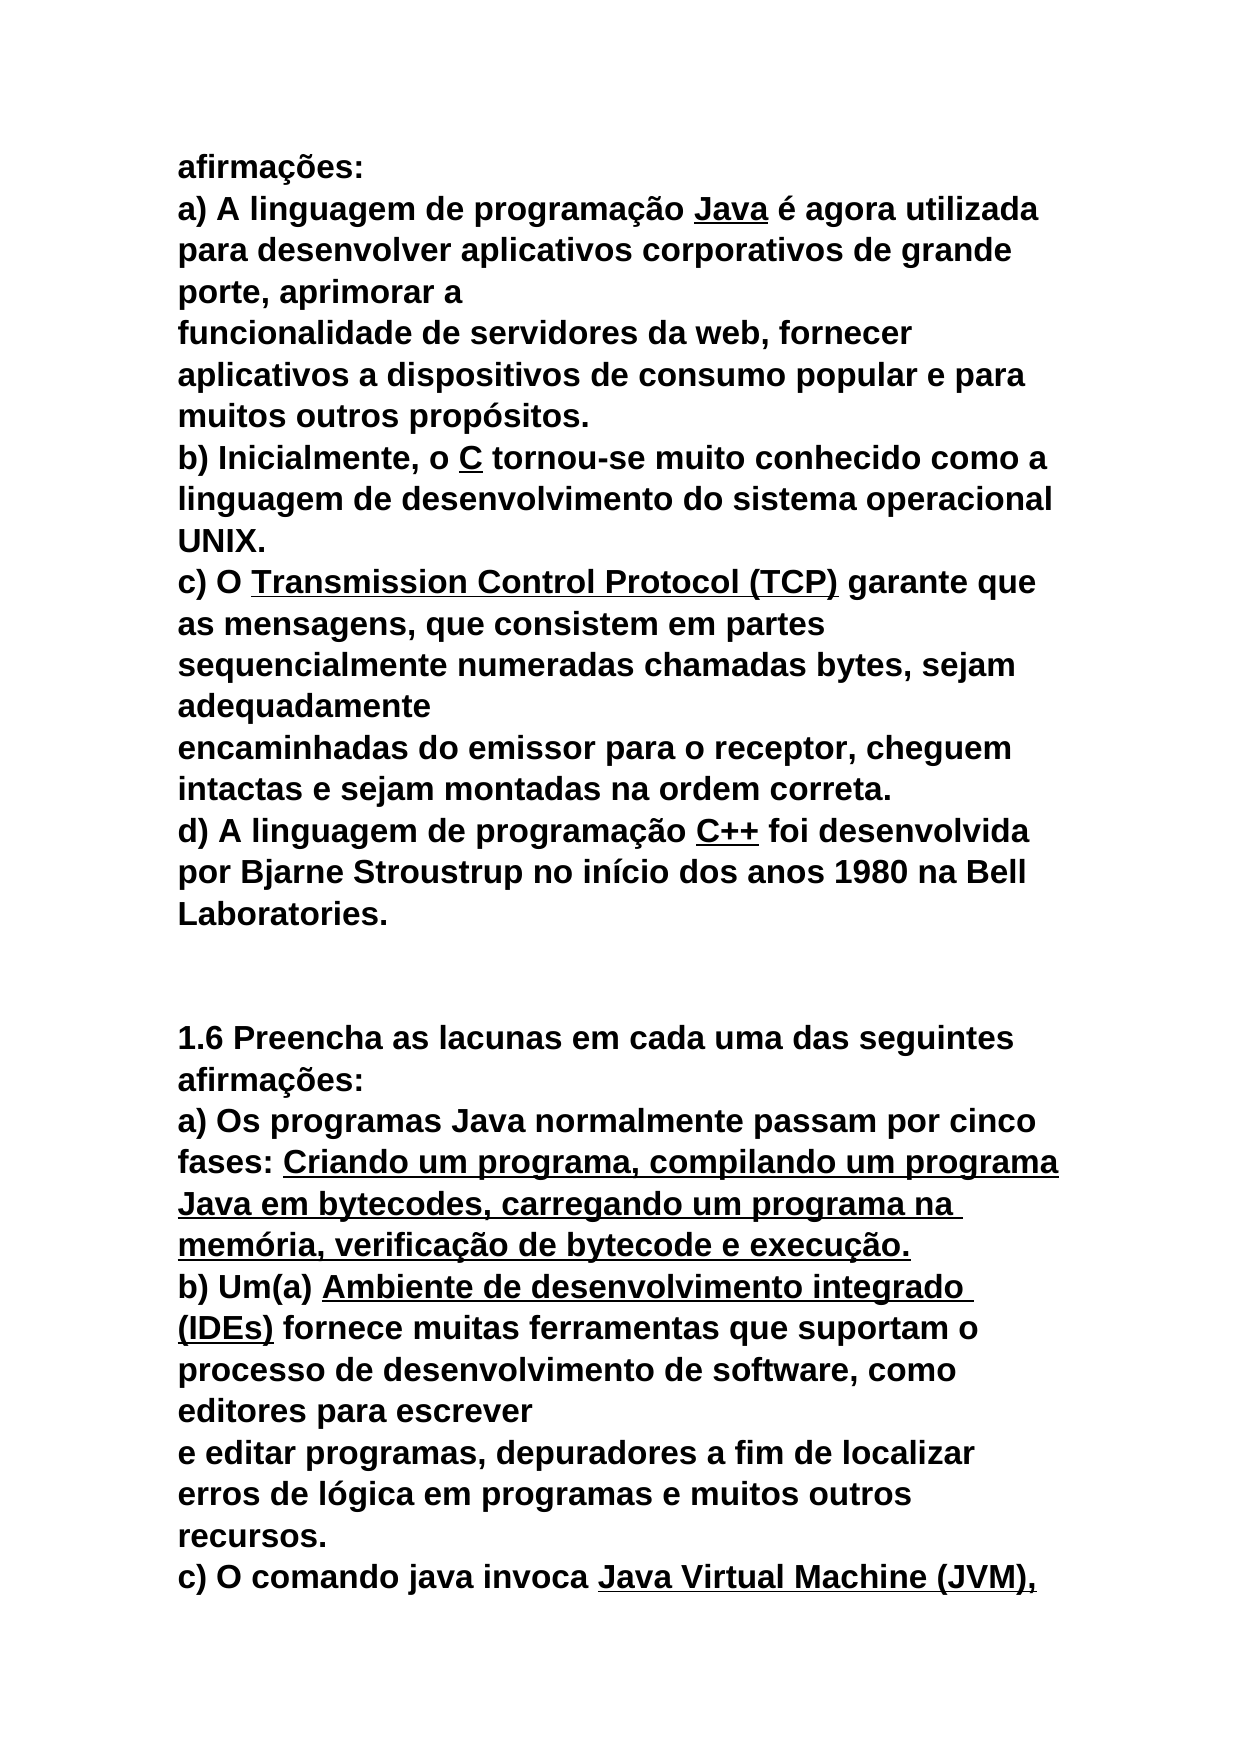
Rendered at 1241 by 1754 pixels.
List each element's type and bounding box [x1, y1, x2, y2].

text [177, 148, 1063, 1596]
